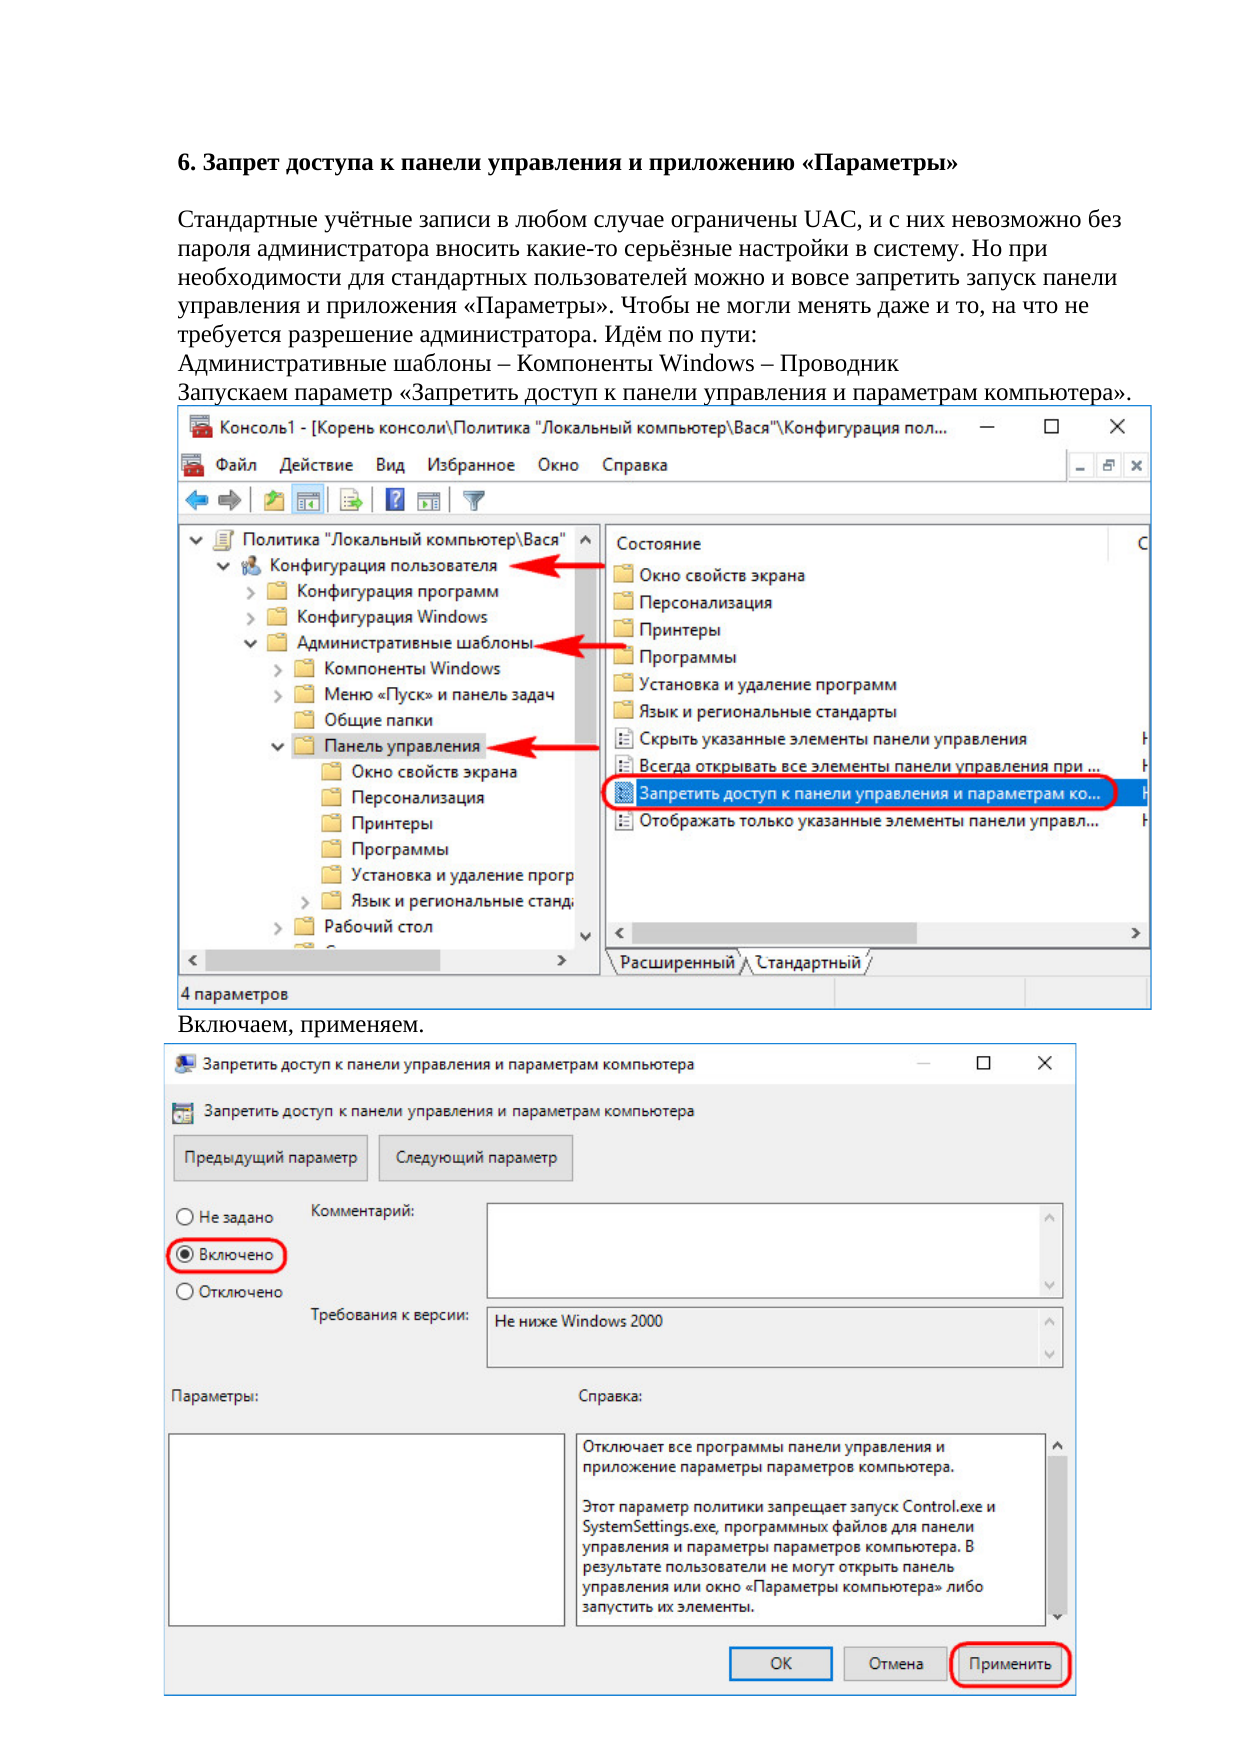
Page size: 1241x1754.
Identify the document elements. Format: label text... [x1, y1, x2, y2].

text 6. Запрет доступа к панели управления и приложению «Параметры» [177, 147, 1152, 176]
text Запускаем параметр «Запретить доступ к панели управления и параметрам компьютера». [177, 377, 1152, 405]
picture [163, 1043, 1077, 1696]
text Административные шаблоны – Компоненты Windows – Проводник [177, 348, 1152, 377]
text Стандартные учётные записи в любом случае ограничены UAC, и с них невозможно без пароля администратора вносить какие-то серьёзные настройки в систему. Но при необходимости для стандартных пользователей можно и вовсе запретить запуск панели управления и приложения «Параметры». Чтобы не могли менять даже и то, на что не требуется разрешение администратора. Идём по пути: [177, 204, 1152, 348]
text Включаем, применяем. [177, 1010, 1152, 1038]
picture [177, 405, 1152, 1010]
